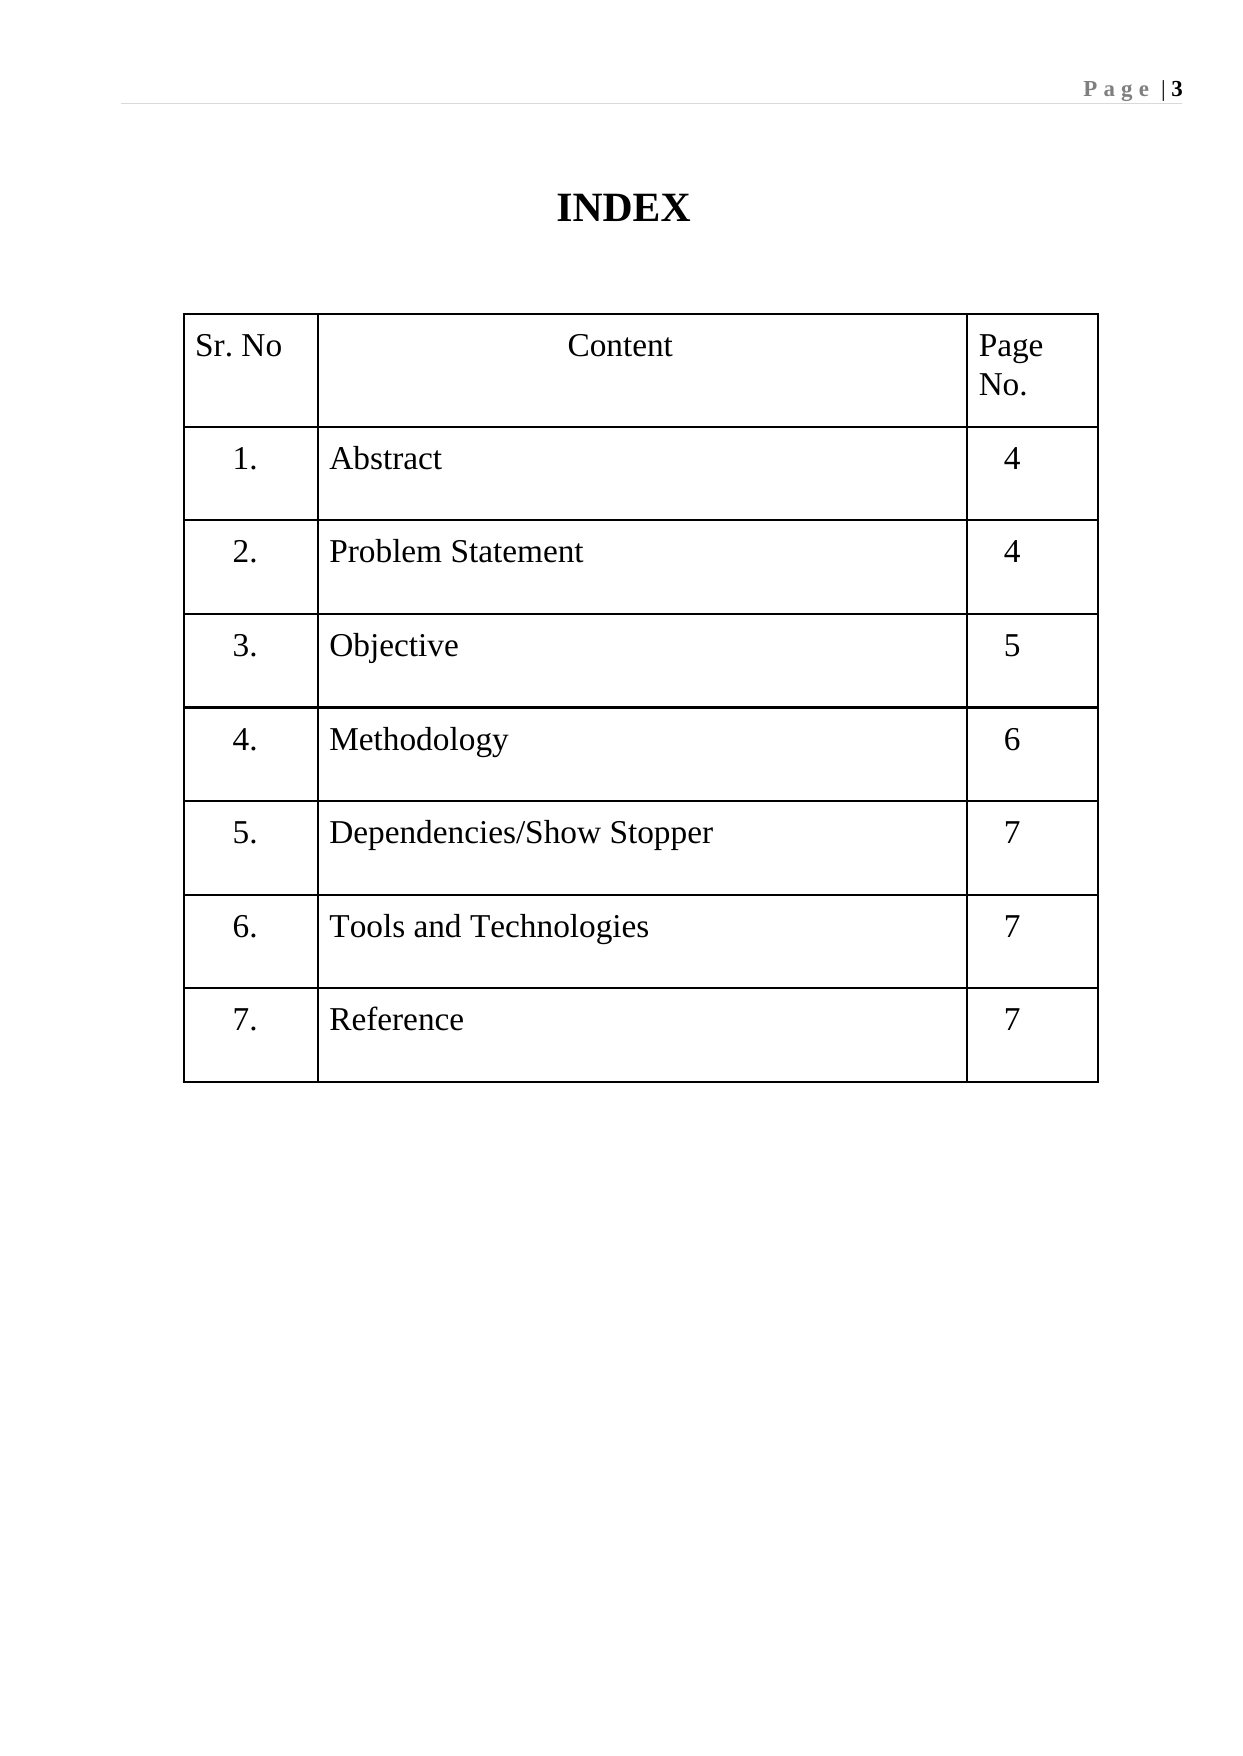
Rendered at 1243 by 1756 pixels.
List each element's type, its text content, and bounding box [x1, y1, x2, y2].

table_cell 4 [968, 521, 1097, 613]
table_header Content [319, 315, 966, 426]
table_header Page No. [968, 315, 1097, 426]
table_cell 7 [968, 896, 1097, 987]
table_cell 6 [968, 709, 1097, 800]
table_cell Dependencies/Show Stopper [319, 802, 966, 894]
table_cell 4 [968, 428, 1097, 519]
table_cell 7 [968, 989, 1097, 1081]
table_cell [185, 896, 317, 987]
table_cell 7 [968, 802, 1097, 894]
table_cell [185, 709, 317, 800]
table_cell Tools and Technologies [319, 896, 966, 987]
subtitle INDEX [404, 183, 839, 231]
table_cell Problem Statement [319, 521, 966, 613]
table_cell Abstract [319, 428, 966, 519]
table_cell [185, 615, 317, 706]
table_cell Methodology [319, 709, 966, 800]
table_cell 5 [968, 615, 1097, 706]
table_cell Reference [319, 989, 966, 1081]
table_cell [185, 428, 317, 519]
table_header Sr. No [185, 315, 317, 426]
table_cell Objective [319, 615, 966, 706]
table_cell [185, 989, 317, 1081]
table_cell [185, 521, 317, 613]
table_cell [185, 802, 317, 894]
